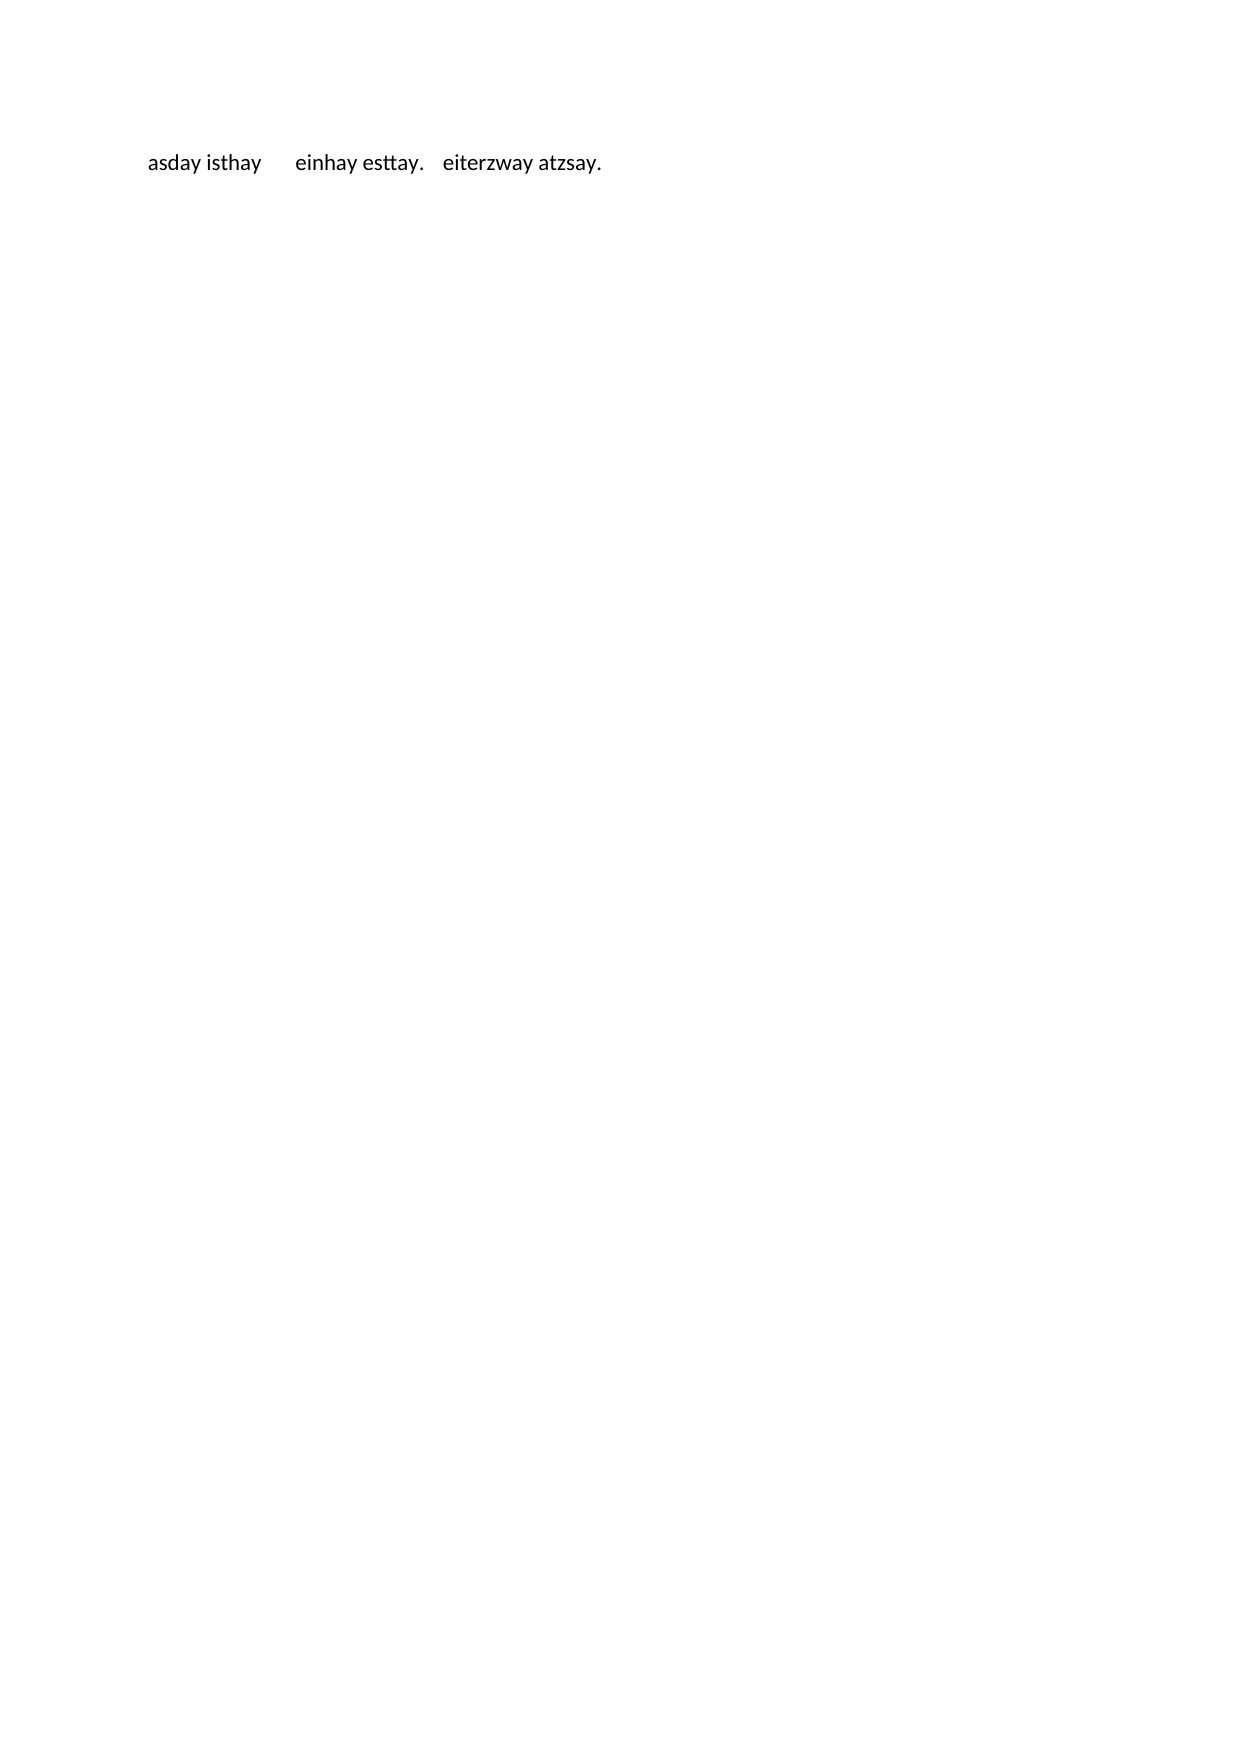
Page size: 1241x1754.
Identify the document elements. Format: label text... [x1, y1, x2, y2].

text asday isthay einhay esttay. eiterzway atzsay. [148, 148, 1093, 176]
